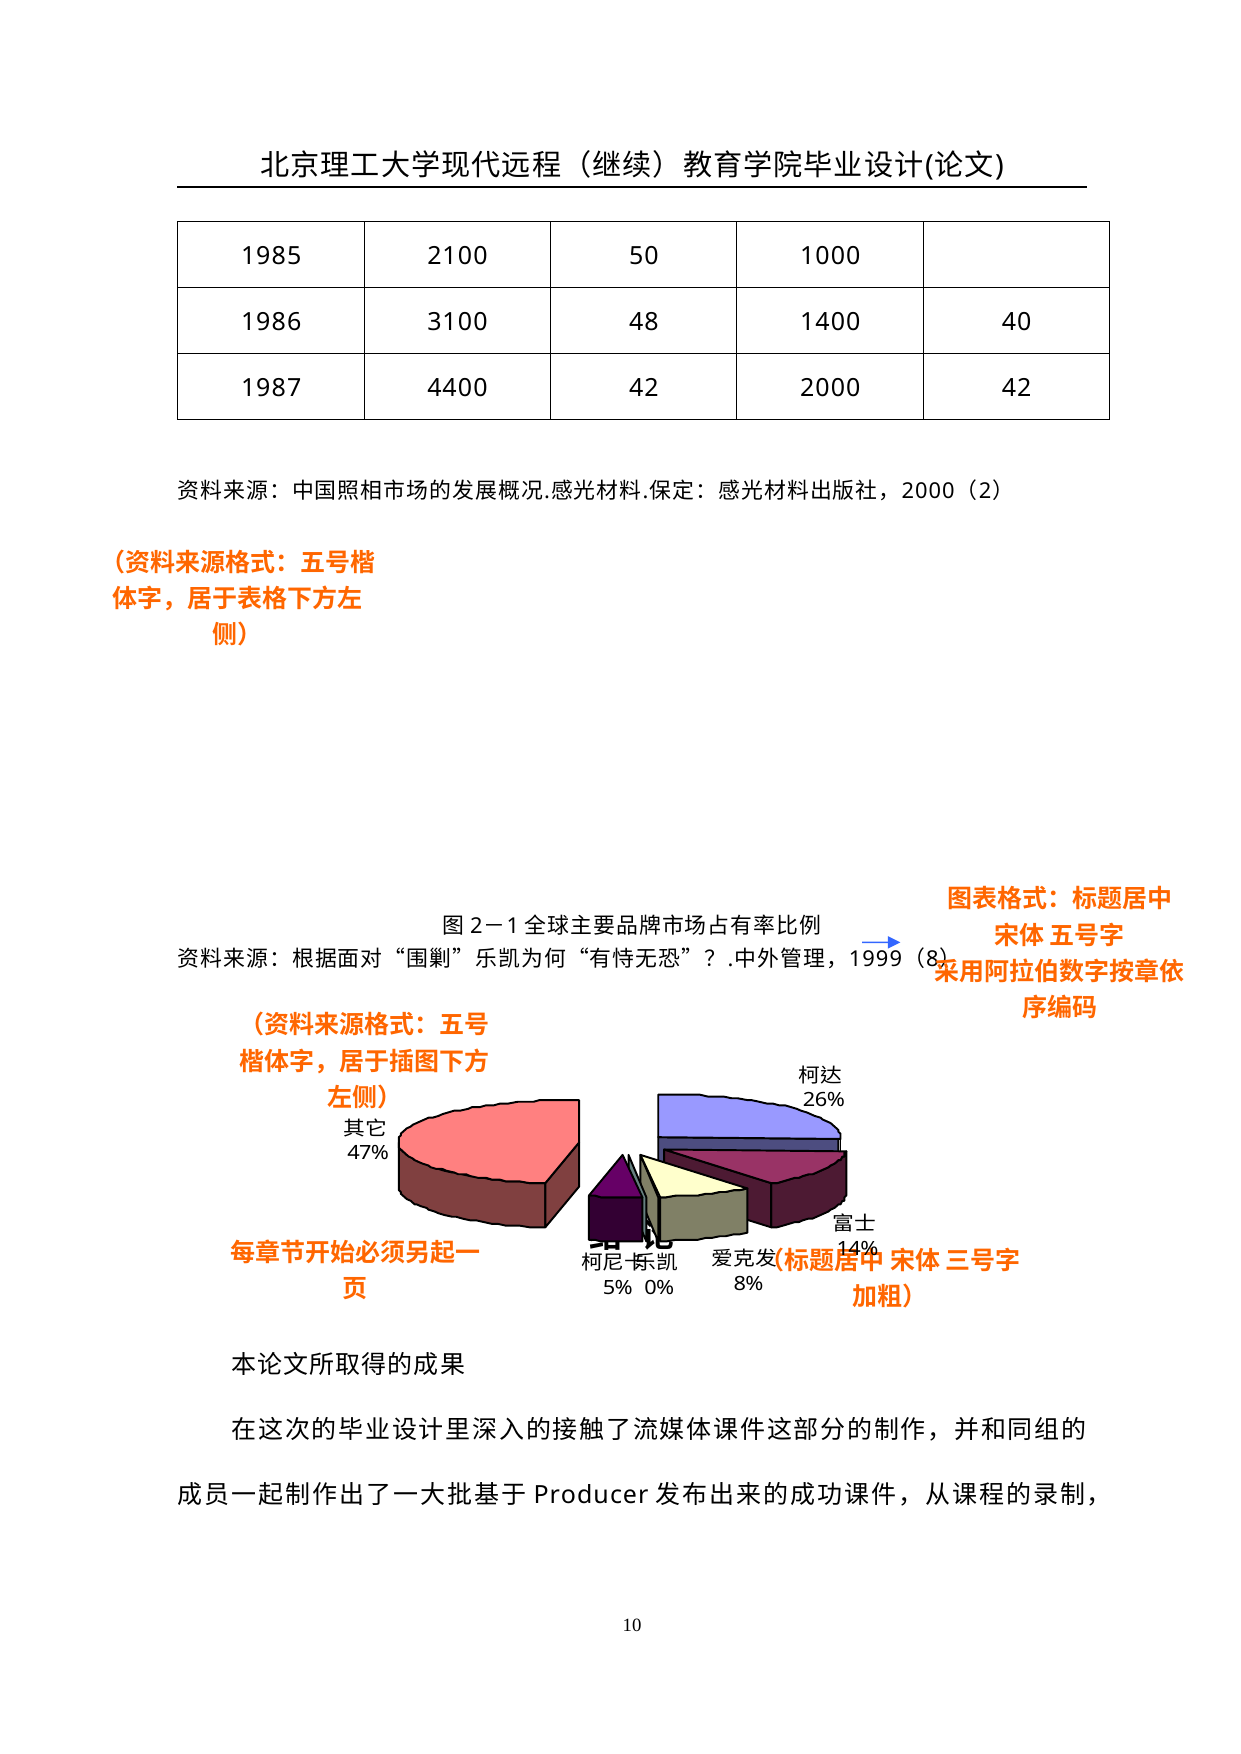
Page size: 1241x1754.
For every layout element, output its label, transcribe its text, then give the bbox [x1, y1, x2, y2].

table_cell 2100 [365, 222, 550, 287]
table_cell 1000 [737, 222, 923, 287]
table_cell 1986 [178, 288, 364, 353]
table_cell 50 [551, 222, 736, 287]
text 资料来源：根据面对“围剿”乐凯为何“有恃无恐”？.中外管理，1999（8） [177, 940, 1087, 973]
text 结 论 [177, 1200, 1087, 1265]
table_cell 48 [551, 288, 736, 353]
table_cell 4400 [365, 354, 550, 419]
table_cell 1987 [178, 354, 364, 419]
table_cell 1985 [178, 222, 364, 287]
table_cell 42 [551, 354, 736, 419]
text 图2－1全球主要品牌市场占有率比例 [177, 908, 1087, 940]
table_cell 2000 [737, 354, 923, 419]
text 资料来源：中国照相市场的发展概况.感光材料.保定：感光材料出版社，2000（2） [177, 453, 1087, 518]
table_cell 3100 [365, 288, 550, 353]
table_cell 40 [924, 288, 1109, 353]
text 本论文所取得的成果 [177, 1330, 1087, 1395]
table_cell 1400 [737, 288, 923, 353]
table_cell [924, 222, 1109, 287]
table_cell 42 [924, 354, 1109, 419]
